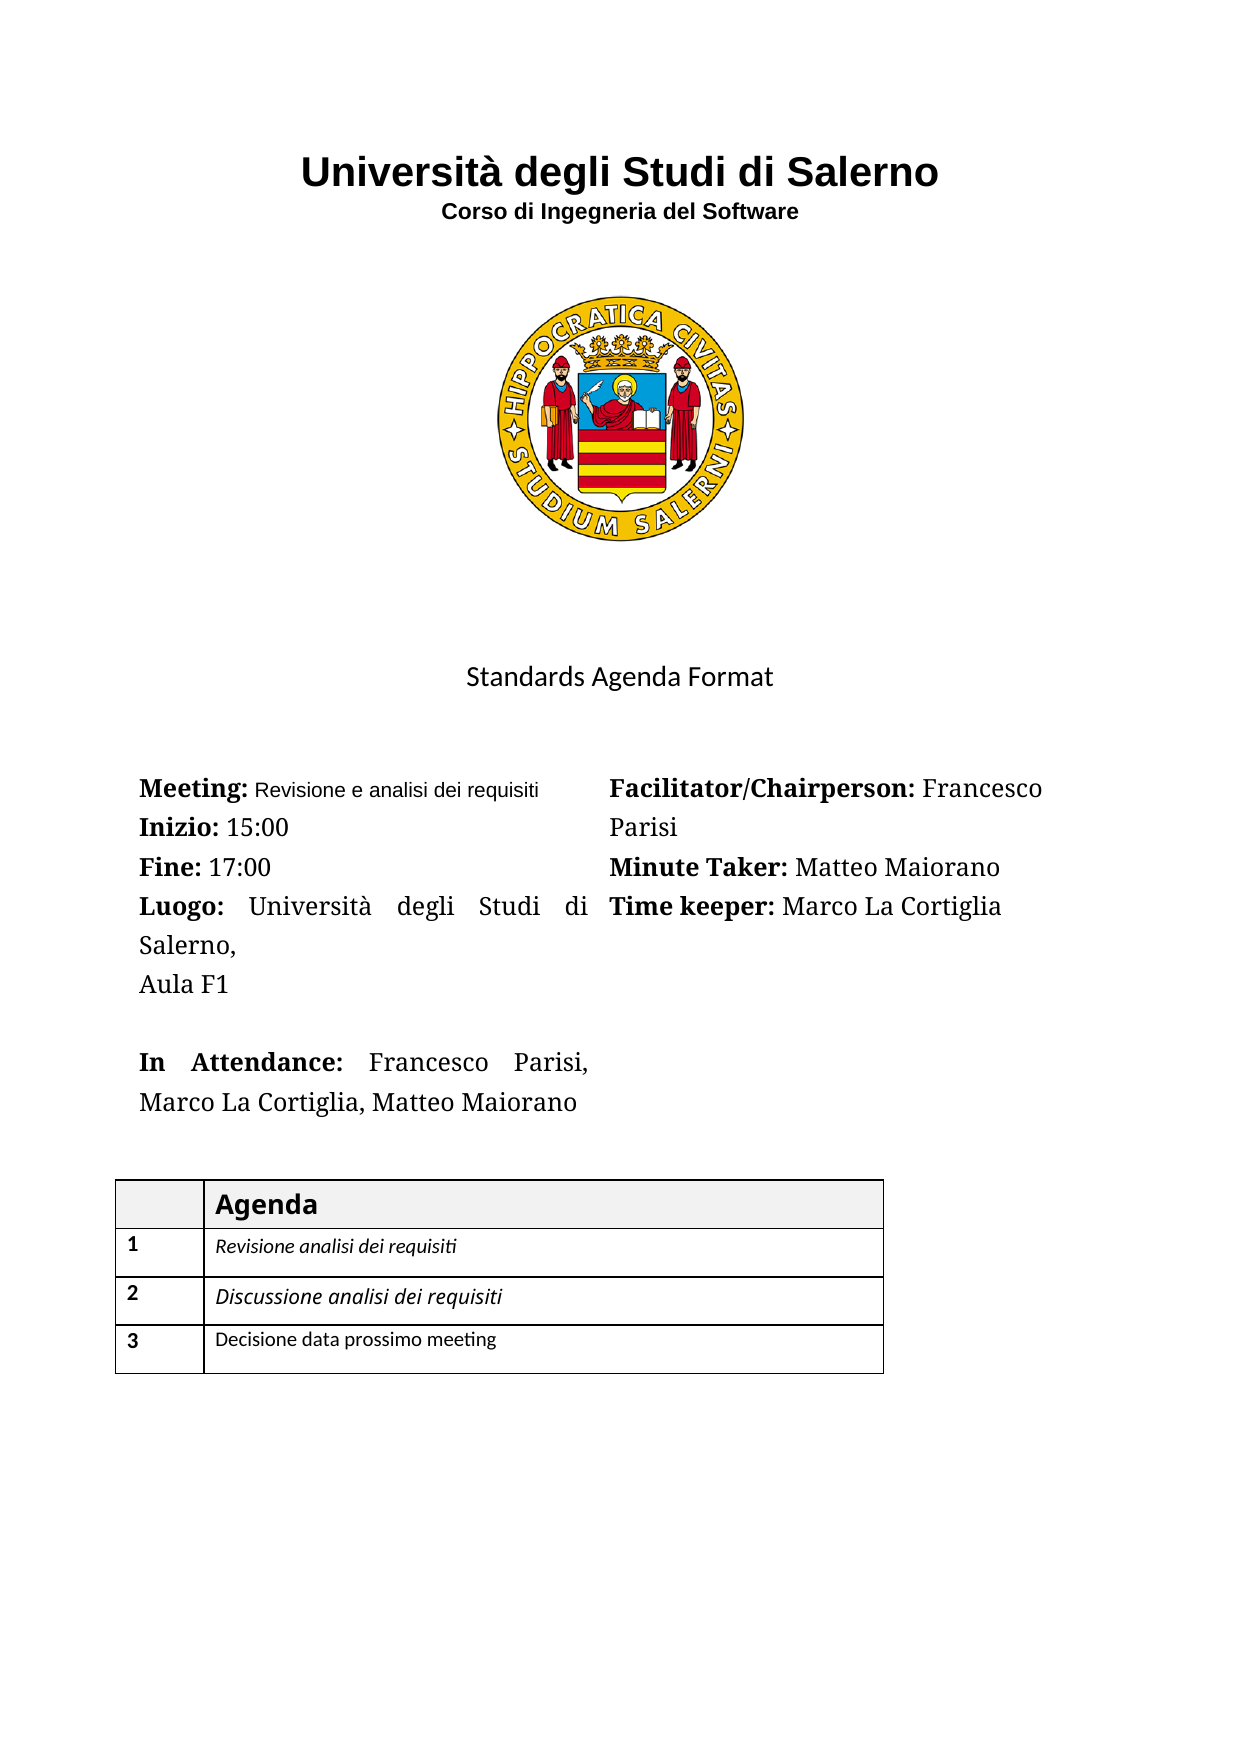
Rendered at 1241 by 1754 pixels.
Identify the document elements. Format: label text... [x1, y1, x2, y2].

table_cell Decisione data prossimo meeting [205, 1326, 883, 1373]
table_cell 2 [116, 1278, 203, 1324]
table_cell 1 [116, 1229, 203, 1276]
picture [492, 289, 749, 546]
table_cell Discussione analisi dei requisiti [205, 1278, 883, 1324]
table_header [116, 1181, 203, 1228]
table_cell Revisione analisi dei requisiti [205, 1229, 883, 1276]
table_header Facilitator/Chairperson: Francesco Parisi Minute Taker: Matteo Maiorano Time keeper: Marco La Cortiglia [599, 760, 1069, 1132]
table_header Meeting: Revisione e analisi dei requisiti Inizio: 15:00 Fine: 17:00 Luogo: Università degli Studi di Salerno, Aula F1 In Attendance: Francesco Parisi, Marco La Cortiglia, Matteo Maiorano [129, 760, 599, 1132]
table_cell 3 [116, 1326, 203, 1373]
table_header Agenda [205, 1181, 883, 1228]
text Standards Agenda Format [118, 658, 1122, 694]
text Università degli Studi di Salerno Corso di Ingegneria del Software [118, 148, 1122, 224]
